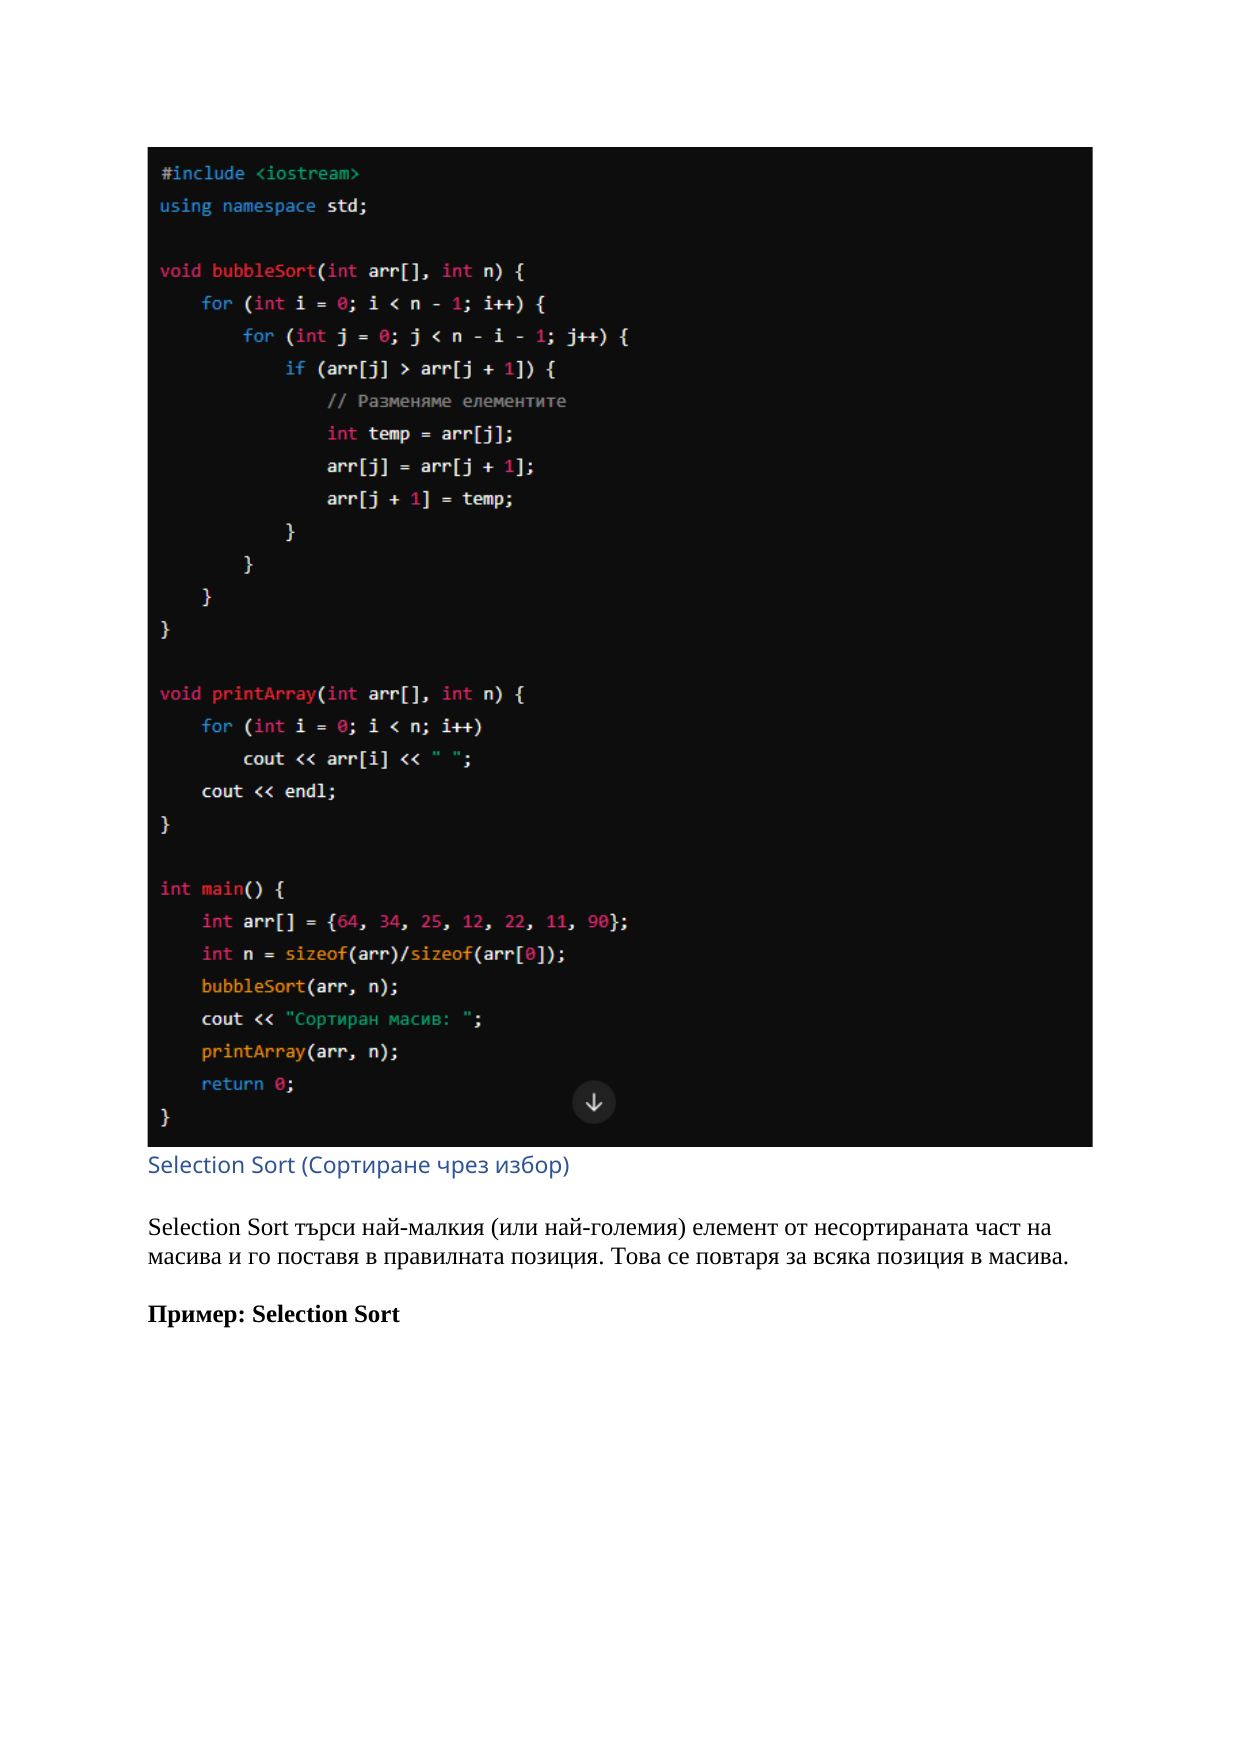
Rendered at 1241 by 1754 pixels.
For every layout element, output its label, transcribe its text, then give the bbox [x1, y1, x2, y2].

text Пример: Selection Sort [148, 1299, 1093, 1328]
text Selection Sort търси най-малкия (или най-големия) елемент от несортираната част на масива и го поставя в правилната позиция. Това се повтаря за всяка позиция в масива. [148, 1212, 1093, 1270]
subtitle Selection Sort (Сортиране чрез избор) [148, 1147, 1093, 1181]
picture [147, 147, 1093, 1147]
